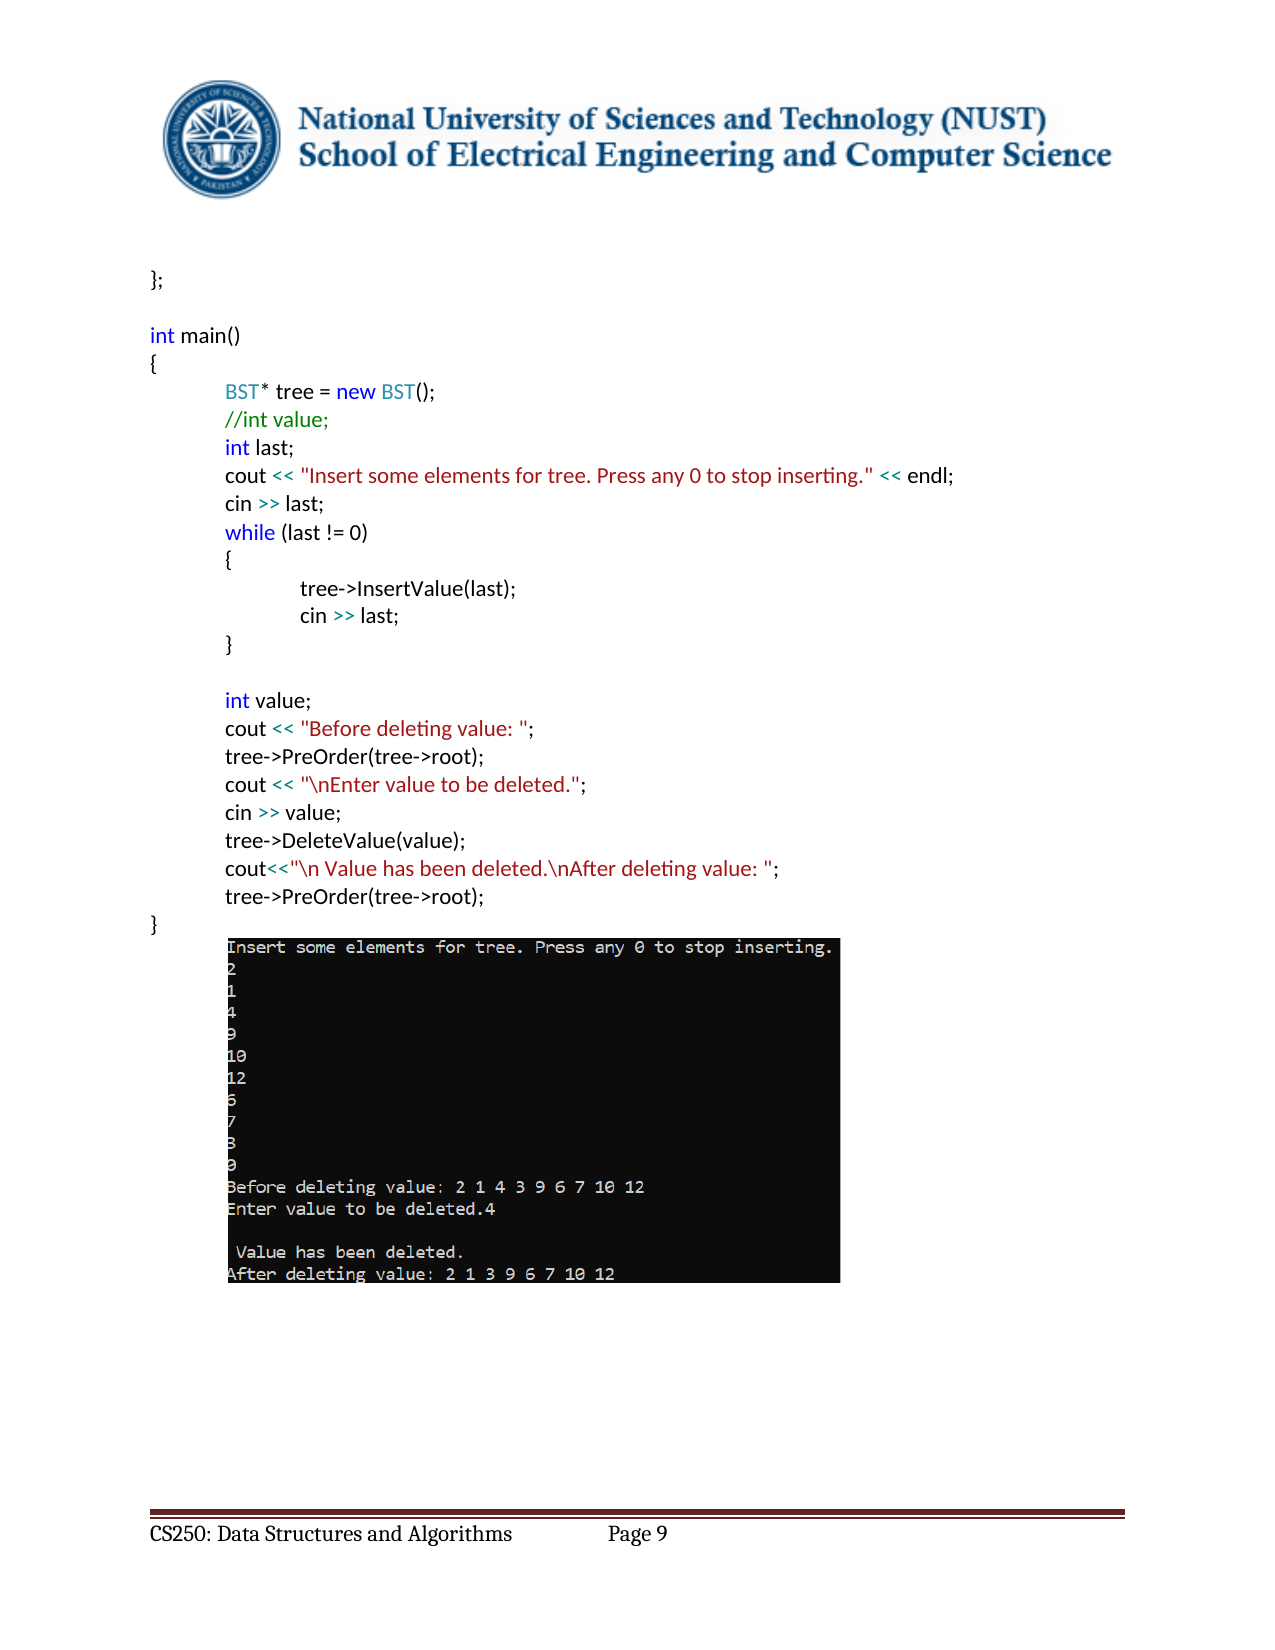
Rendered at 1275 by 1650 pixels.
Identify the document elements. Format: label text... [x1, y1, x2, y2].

text { [150, 546, 1125, 574]
text cin >> last; [150, 602, 1125, 630]
text int value; [150, 686, 1125, 714]
text cout << "\nEnter value to be deleted."; [150, 770, 1125, 798]
text tree->PreOrder(tree->root); [150, 882, 1125, 910]
text tree->InsertValue(last); [150, 574, 1125, 602]
text int last; [150, 433, 1125, 462]
picture [228, 938, 840, 1283]
text } [150, 630, 1125, 658]
text cin >> last; [150, 489, 1125, 518]
text { [150, 349, 1125, 377]
text cout<<"\n Value has been deleted.\nAfter deleting value: "; [150, 854, 1125, 882]
text BST* tree = new BST(); [150, 377, 1125, 406]
text int main() [150, 321, 1125, 349]
picture [150, 75, 1125, 210]
text }; [150, 265, 1125, 293]
text //int value; [150, 406, 1125, 433]
text cout << "Insert some elements for tree. Press any 0 to stop inserting." << endl; [150, 462, 1125, 489]
text tree->DeleteValue(value); [150, 826, 1125, 854]
text cout << "Before deleting value: "; [150, 714, 1125, 742]
text } [150, 910, 1125, 938]
text while (last != 0) [150, 518, 1125, 546]
text cin >> value; [150, 798, 1125, 826]
text tree->PreOrder(tree->root); [150, 742, 1125, 770]
